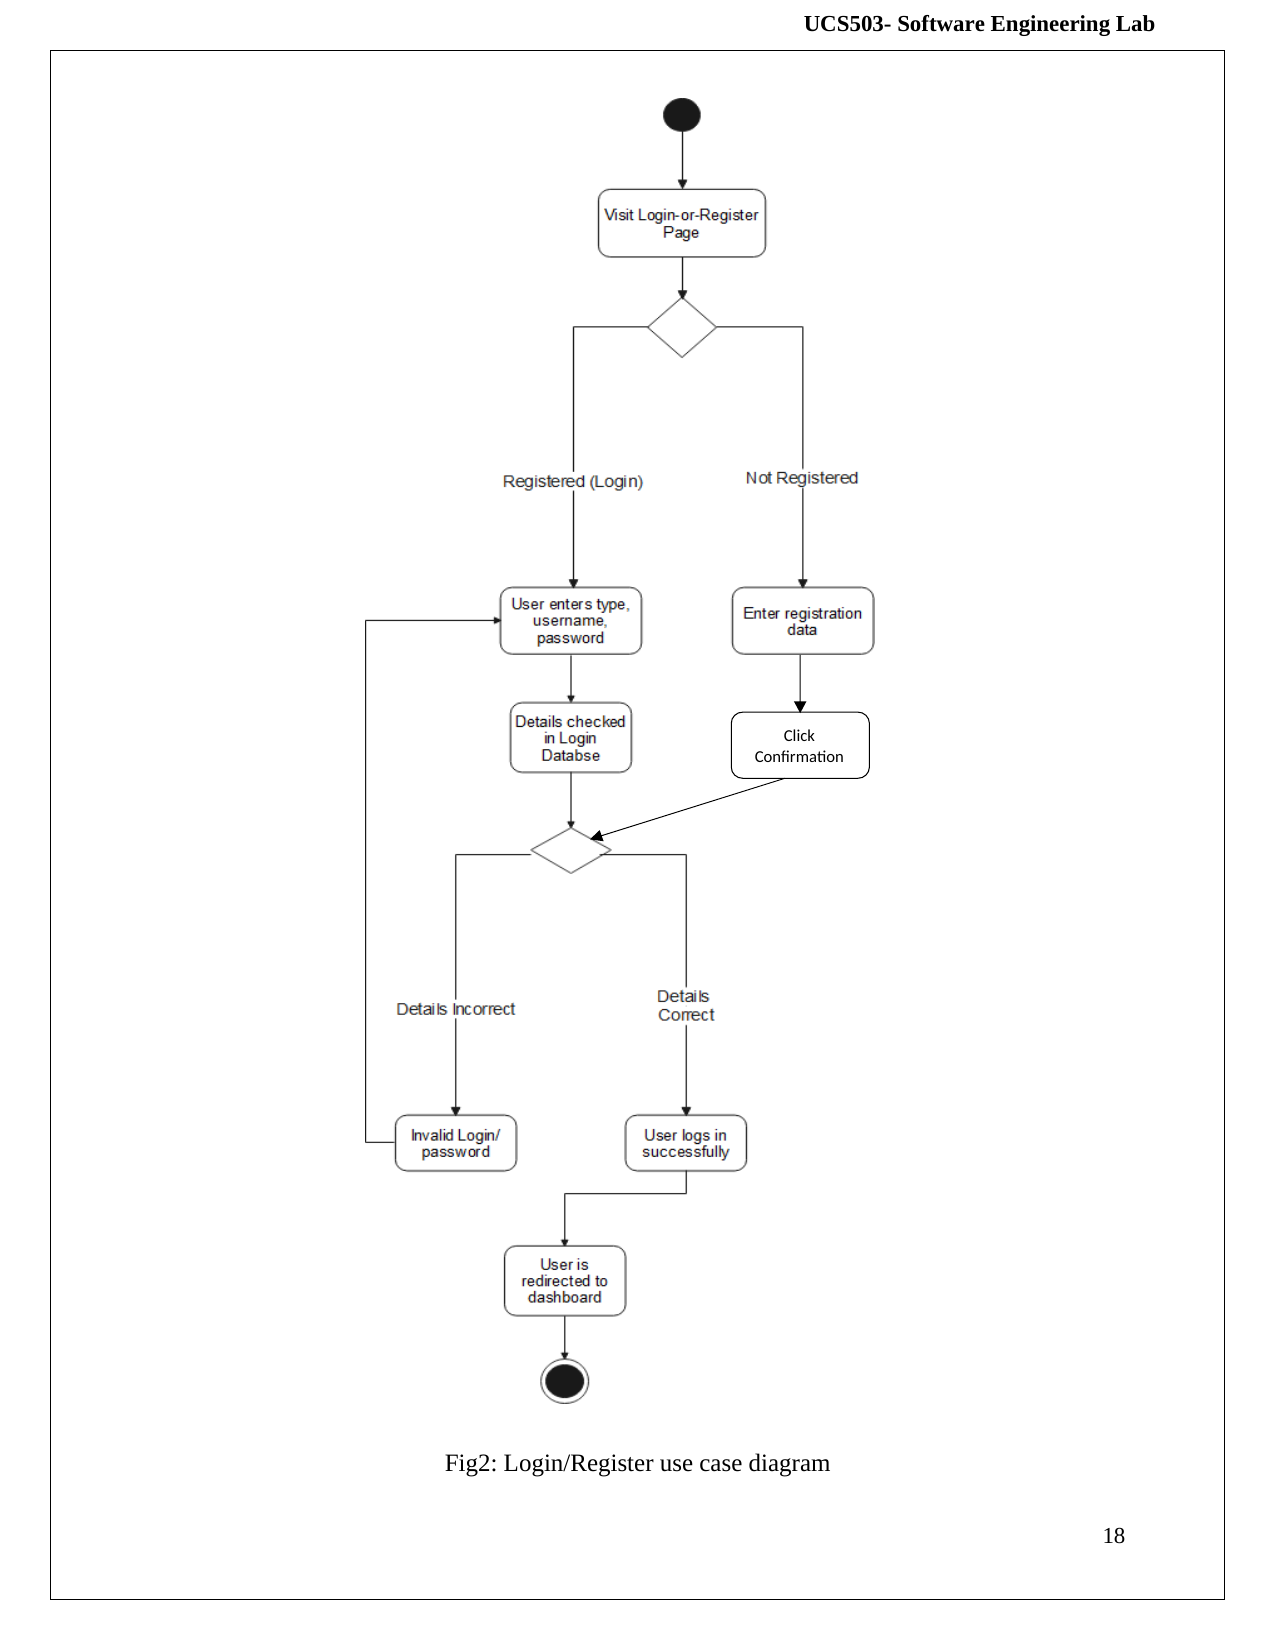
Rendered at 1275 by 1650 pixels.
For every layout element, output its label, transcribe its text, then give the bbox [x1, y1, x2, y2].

text Fig2: Login/Register use case diagram [150, 1448, 1125, 1476]
picture [365, 98, 875, 1404]
